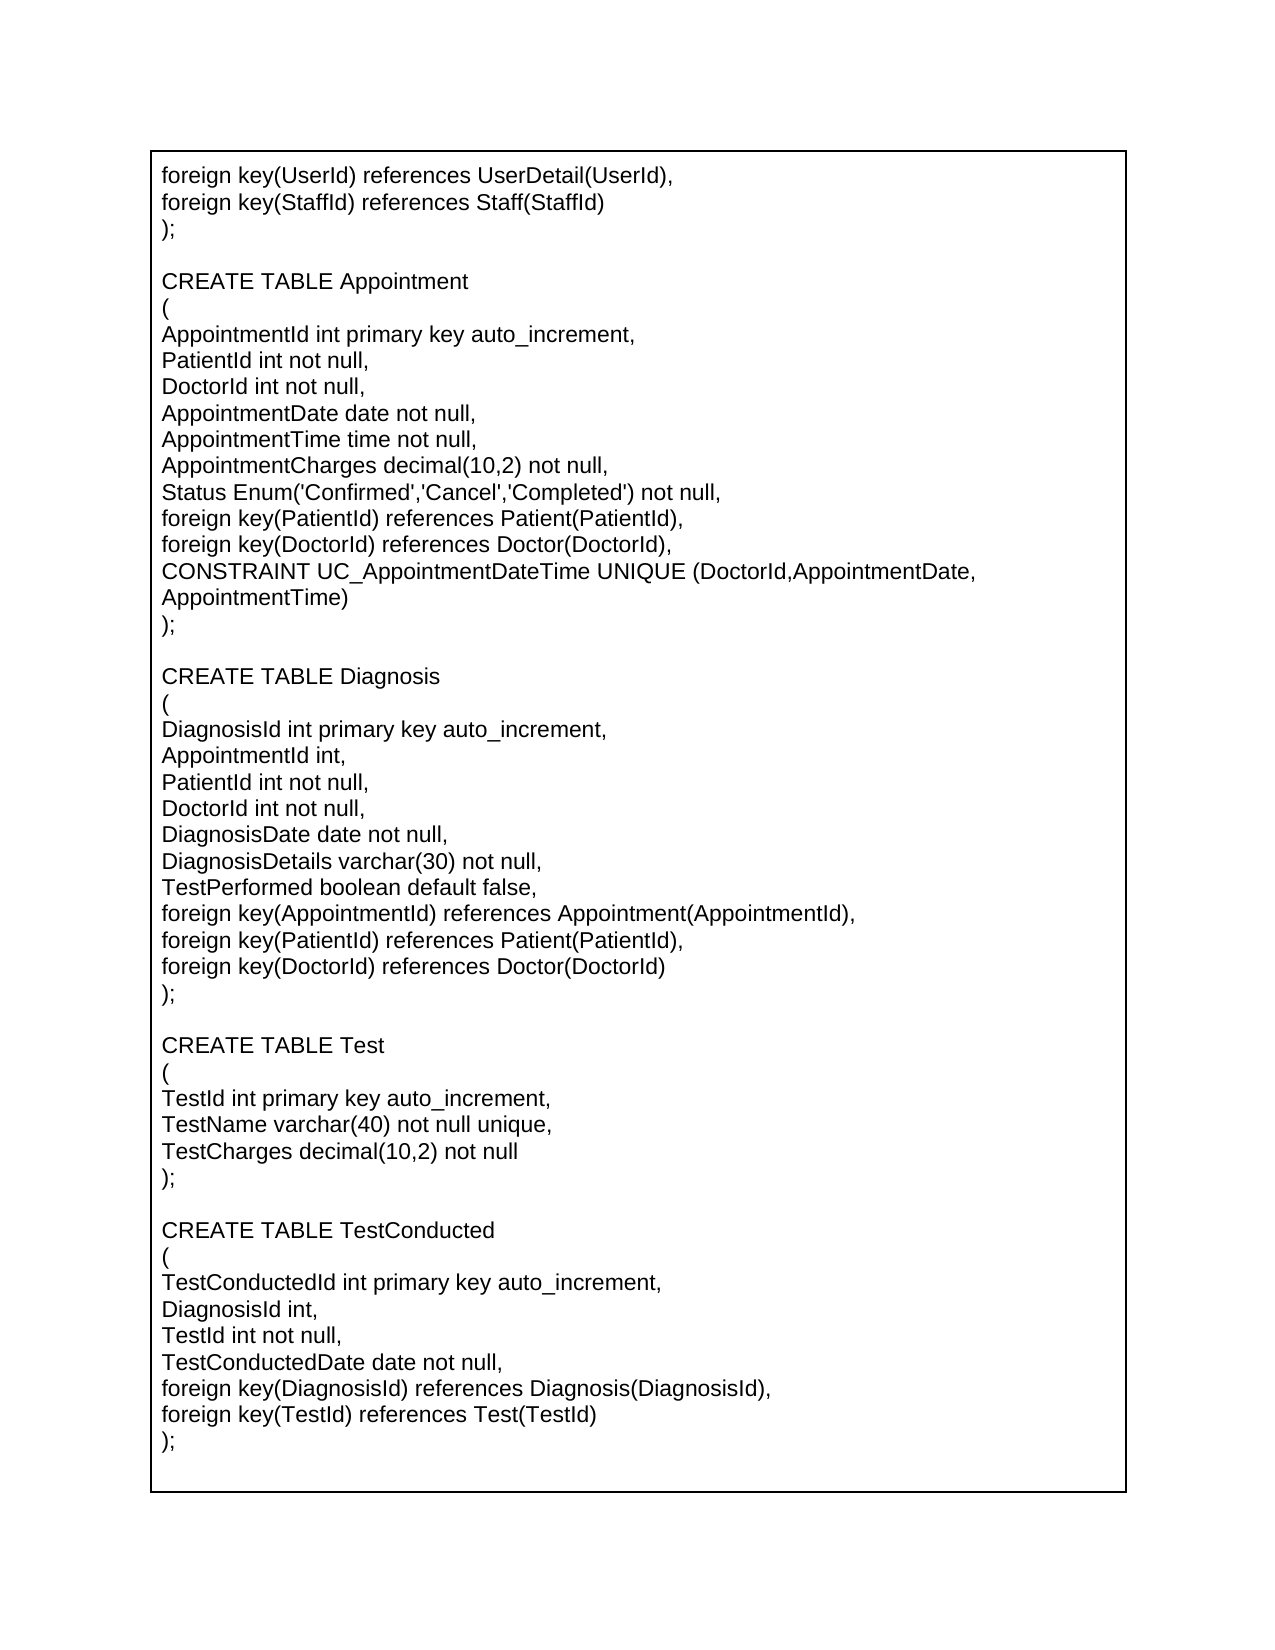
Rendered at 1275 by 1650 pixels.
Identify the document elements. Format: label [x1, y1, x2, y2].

table_header [152, 152, 1125, 1491]
